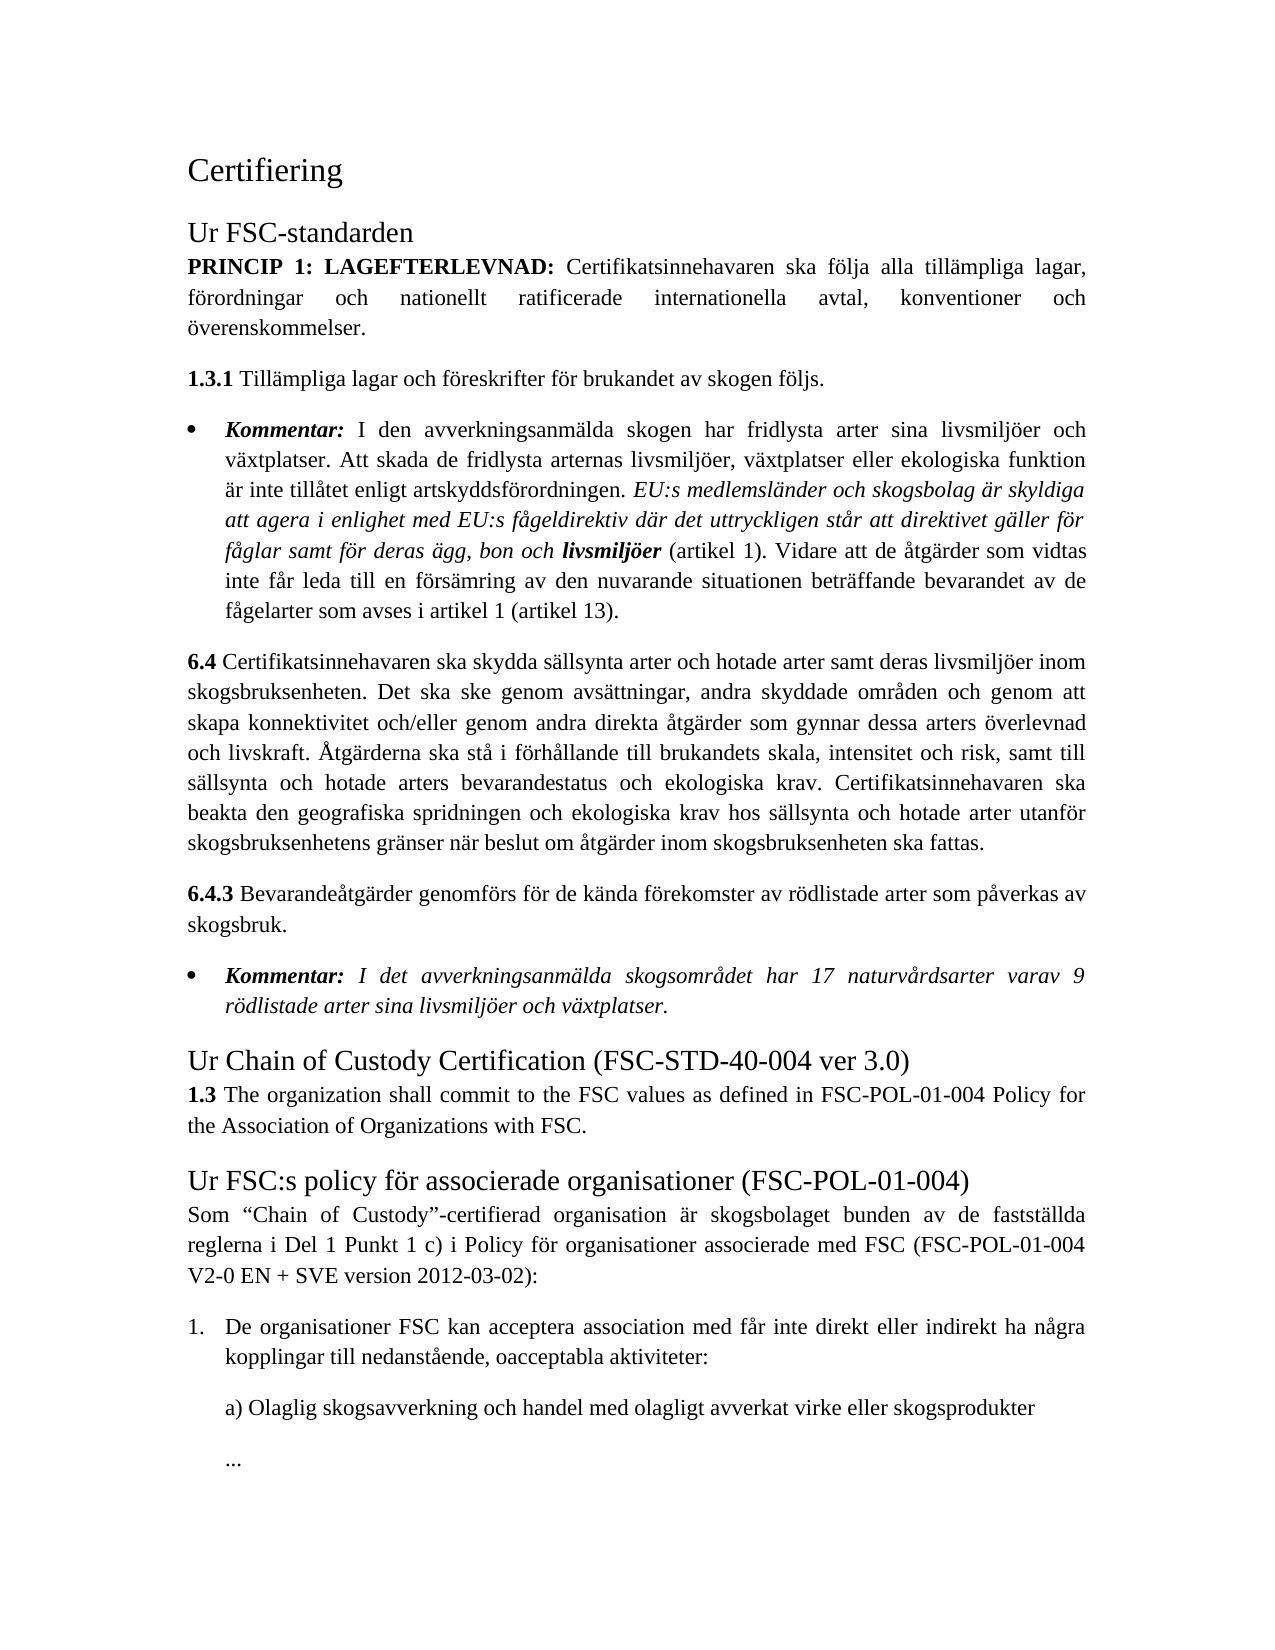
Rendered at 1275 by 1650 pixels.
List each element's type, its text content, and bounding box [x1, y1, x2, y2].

text Som “Chain of Custody”-certifierad organisation är skogsbolaget bunden av de fastställda reglerna i Del 1 Punkt 1 c) i Policy för organisationer associerade med FSC (FSC-POL-01-004 V2-0 EN + SVE version 2012-03-02): [187, 1201, 1087, 1288]
text 1.3.1 Tillämpliga lagar och föreskrifter för brukandet av skogen följs. [187, 365, 1087, 391]
text 6.4.3 Bevarandeåtgärder genomförs för de kända förekomster av rödlistade arter som påverkas av skogsbruk. [187, 881, 1087, 937]
subtitle Ur Chain of Custody Certification (FSC-STD-40-004 ver 3.0) [187, 1043, 1087, 1077]
list De organisationer FSC kan acceptera association med får inte direkt eller indirekt ha några kopplingar till nedanstående, oacceptabla aktiviteter: [187, 1313, 1087, 1369]
list Kommentar: I den avverkningsanmälda skogen har fridlysta arter sina livsmiljöer och växtplatser. Att skada de fridlysta arternas livsmiljöer, växtplatser eller ekologiska funktion är inte tillåtet enligt artskyddsförordningen. EU:s medlemsländer och skogsbolag är skyldiga att agera i enlighet med EU:s fågeldirektiv där det uttryckligen står att direktivet gäller för fåglar samt för deras ägg, bon och livsmiljöer (artikel 1). Vidare att de åtgärder som vidtas inte får leda till en försämring av den nuvarande situationen beträffande bevarandet av de fågelarter som avses i artikel 1 (artikel 13). [187, 416, 1087, 623]
text 6.4 Certifikatsinnehavaren ska skydda sällsynta arter och hotade arter samt deras livsmiljöer inom skogsbruksenheten. Det ska ske genom avsättningar, andra skyddade områden och genom att skapa konnektivitet och/eller genom andra direkta åtgärder som gynnar dessa arters överlevnad och livskraft. Åtgärderna ska stå i förhållande till brukandets skala, intensitet och risk, samt till sällsynta och hotade arters bevarandestatus och ekologiska krav. Certifikatsinnehavaren ska beakta den geografiska spridningen och ekologiska krav hos sällsynta och hotade arter utanför skogsbruksenhetens gränser när beslut om åtgärder inom skogsbruksenheten ska fattas. [187, 648, 1087, 856]
text 1.3 The organization shall commit to the FSC values as defined in FSC-POL-01-004 Policy for the Association of Organizations with FSC. [187, 1082, 1087, 1138]
text ... [225, 1445, 1087, 1471]
subtitle Ur FSC:s policy för associerade organisationer (FSC-POL-01-004) [187, 1163, 1087, 1196]
list Kommentar: I det avverkningsanmälda skogsområdet har 17 naturvårdsarter varav 9 rödlistade arter sina livsmiljöer och växtplatser. [187, 962, 1087, 1018]
subtitle Certifiering [187, 150, 1087, 188]
subtitle Ur FSC-standarden [187, 215, 1087, 248]
text a) Olaglig skogsavverkning och handel med olagligt avverkat virke eller skogsprodukter [225, 1394, 1087, 1420]
